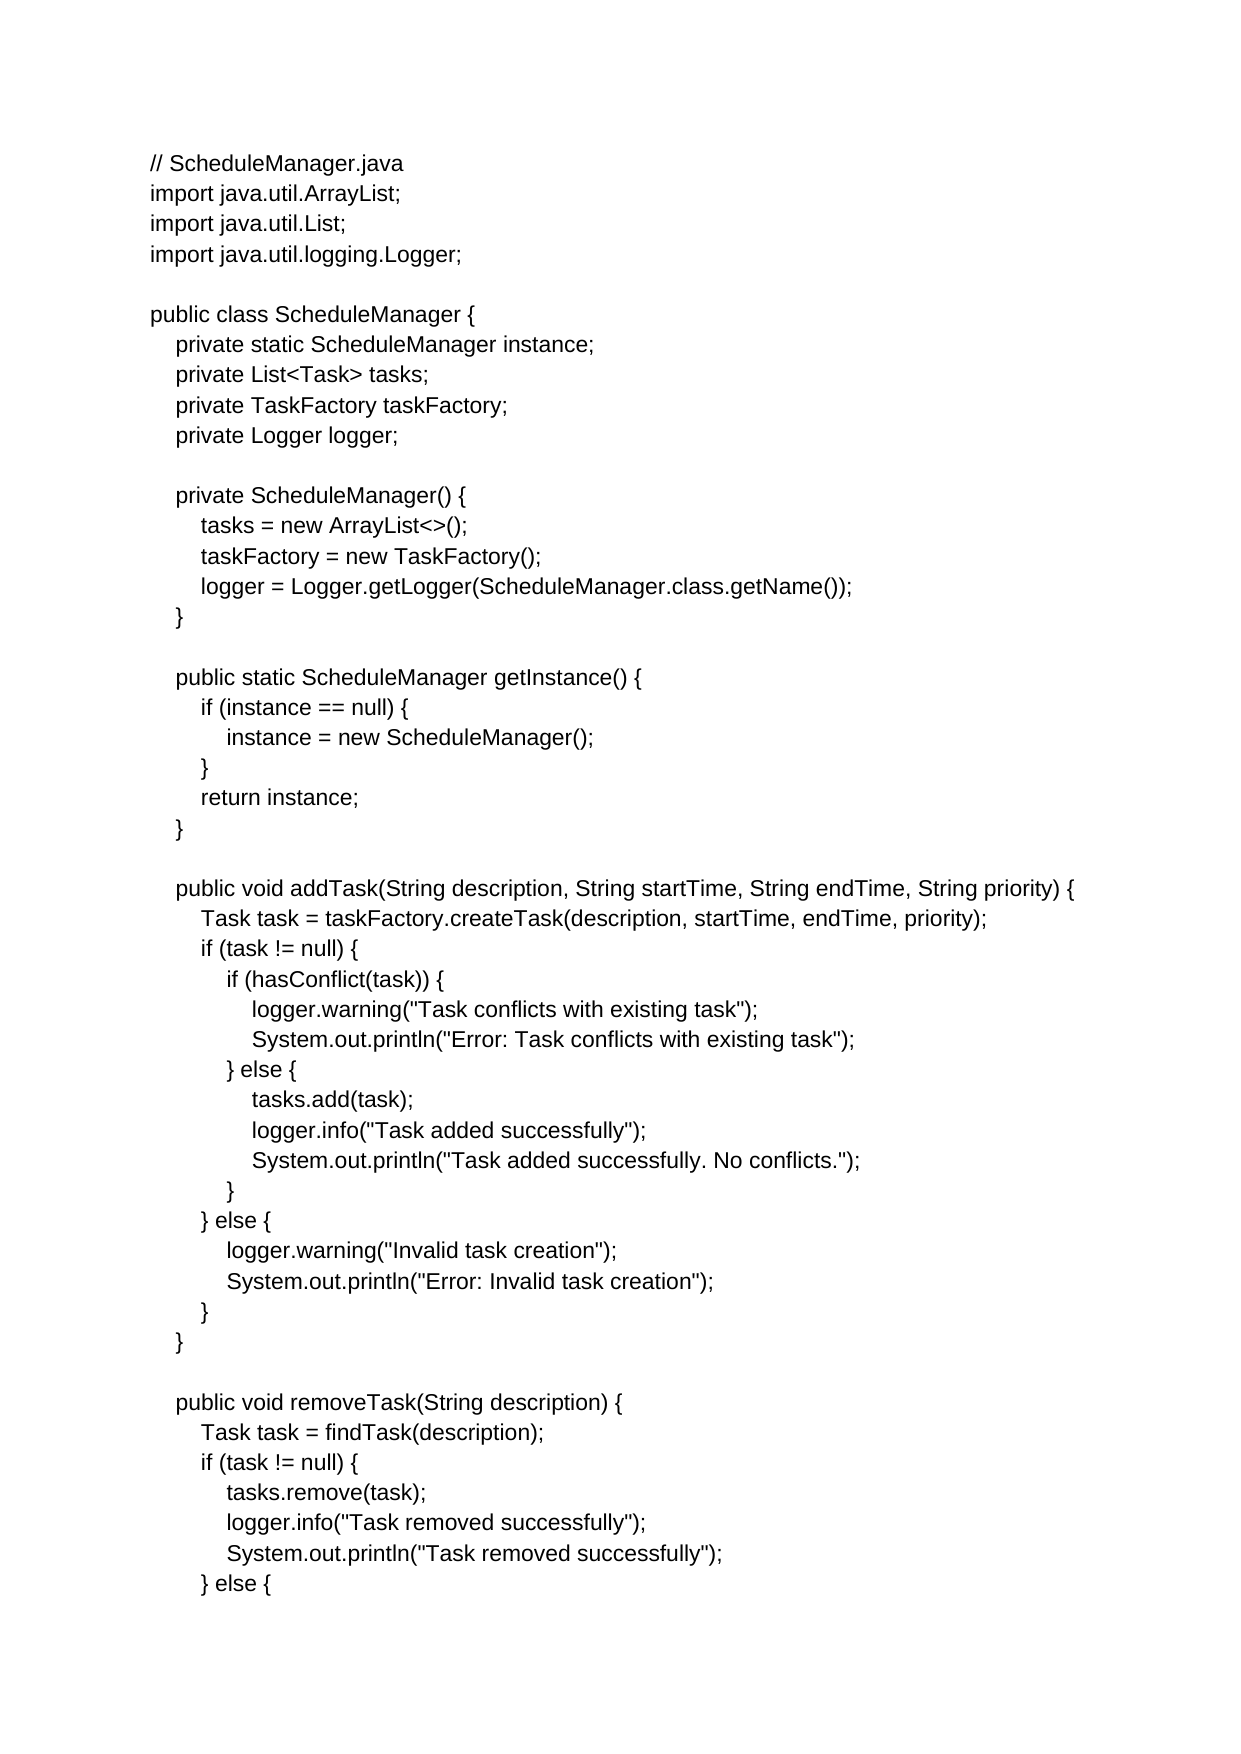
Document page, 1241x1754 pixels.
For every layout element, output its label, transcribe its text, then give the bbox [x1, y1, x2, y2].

text logger.info("Task added successfully"); [150, 1117, 1090, 1143]
text return instance; [150, 784, 1090, 811]
text Task task = findTask(description); [150, 1419, 1090, 1445]
text } [150, 1177, 1090, 1203]
text import java.util.List; [150, 210, 1090, 237]
text tasks.remove(task); [150, 1479, 1090, 1506]
text public static ScheduleManager getInstance() { [150, 663, 1090, 690]
text logger.warning("Invalid task creation"); [150, 1237, 1090, 1264]
text if (hasConflict(task)) { [150, 966, 1090, 992]
text if (instance == null) { [150, 694, 1090, 720]
text System.out.println("Task removed successfully"); [150, 1539, 1090, 1566]
text // ScheduleManager.java [150, 150, 1090, 176]
text logger.info("Task removed successfully"); [150, 1509, 1090, 1536]
text if (task != null) { [150, 935, 1090, 962]
text taskFactory = new TaskFactory(); [150, 543, 1090, 569]
text instance = new ScheduleManager(); [150, 724, 1090, 750]
text System.out.println("Task added successfully. No conflicts."); [150, 1147, 1090, 1173]
text import java.util.ArrayList; [150, 180, 1090, 207]
text logger = Logger.getLogger(ScheduleManager.class.getName()); [150, 573, 1090, 599]
text private List<Task> tasks; [150, 361, 1090, 388]
text public class ScheduleManager { [150, 301, 1090, 327]
text Task task = taskFactory.createTask(description, startTime, endTime, priority); [150, 905, 1090, 932]
text } [150, 814, 1090, 841]
text System.out.println("Error: Task conflicts with existing task"); [150, 1026, 1090, 1052]
text private ScheduleManager() { [150, 482, 1090, 509]
text } else { [150, 1207, 1090, 1234]
text } else { [150, 1056, 1090, 1083]
text } [150, 754, 1090, 781]
text } [150, 603, 1090, 629]
text private Logger logger; [150, 422, 1090, 448]
text } else { [150, 1570, 1090, 1596]
text logger.warning("Task conflicts with existing task"); [150, 996, 1090, 1022]
text private TaskFactory taskFactory; [150, 392, 1090, 418]
text tasks = new ArrayList<>(); [150, 512, 1090, 539]
text public void addTask(String description, String startTime, String endTime, String priority) { [150, 875, 1090, 901]
text public void removeTask(String description) { [150, 1388, 1090, 1415]
text } [150, 1328, 1090, 1354]
text import java.util.logging.Logger; [150, 241, 1090, 267]
text } [150, 1298, 1090, 1324]
text if (task != null) { [150, 1449, 1090, 1475]
text private static ScheduleManager instance; [150, 331, 1090, 358]
text tasks.add(task); [150, 1086, 1090, 1113]
text System.out.println("Error: Invalid task creation"); [150, 1268, 1090, 1294]
